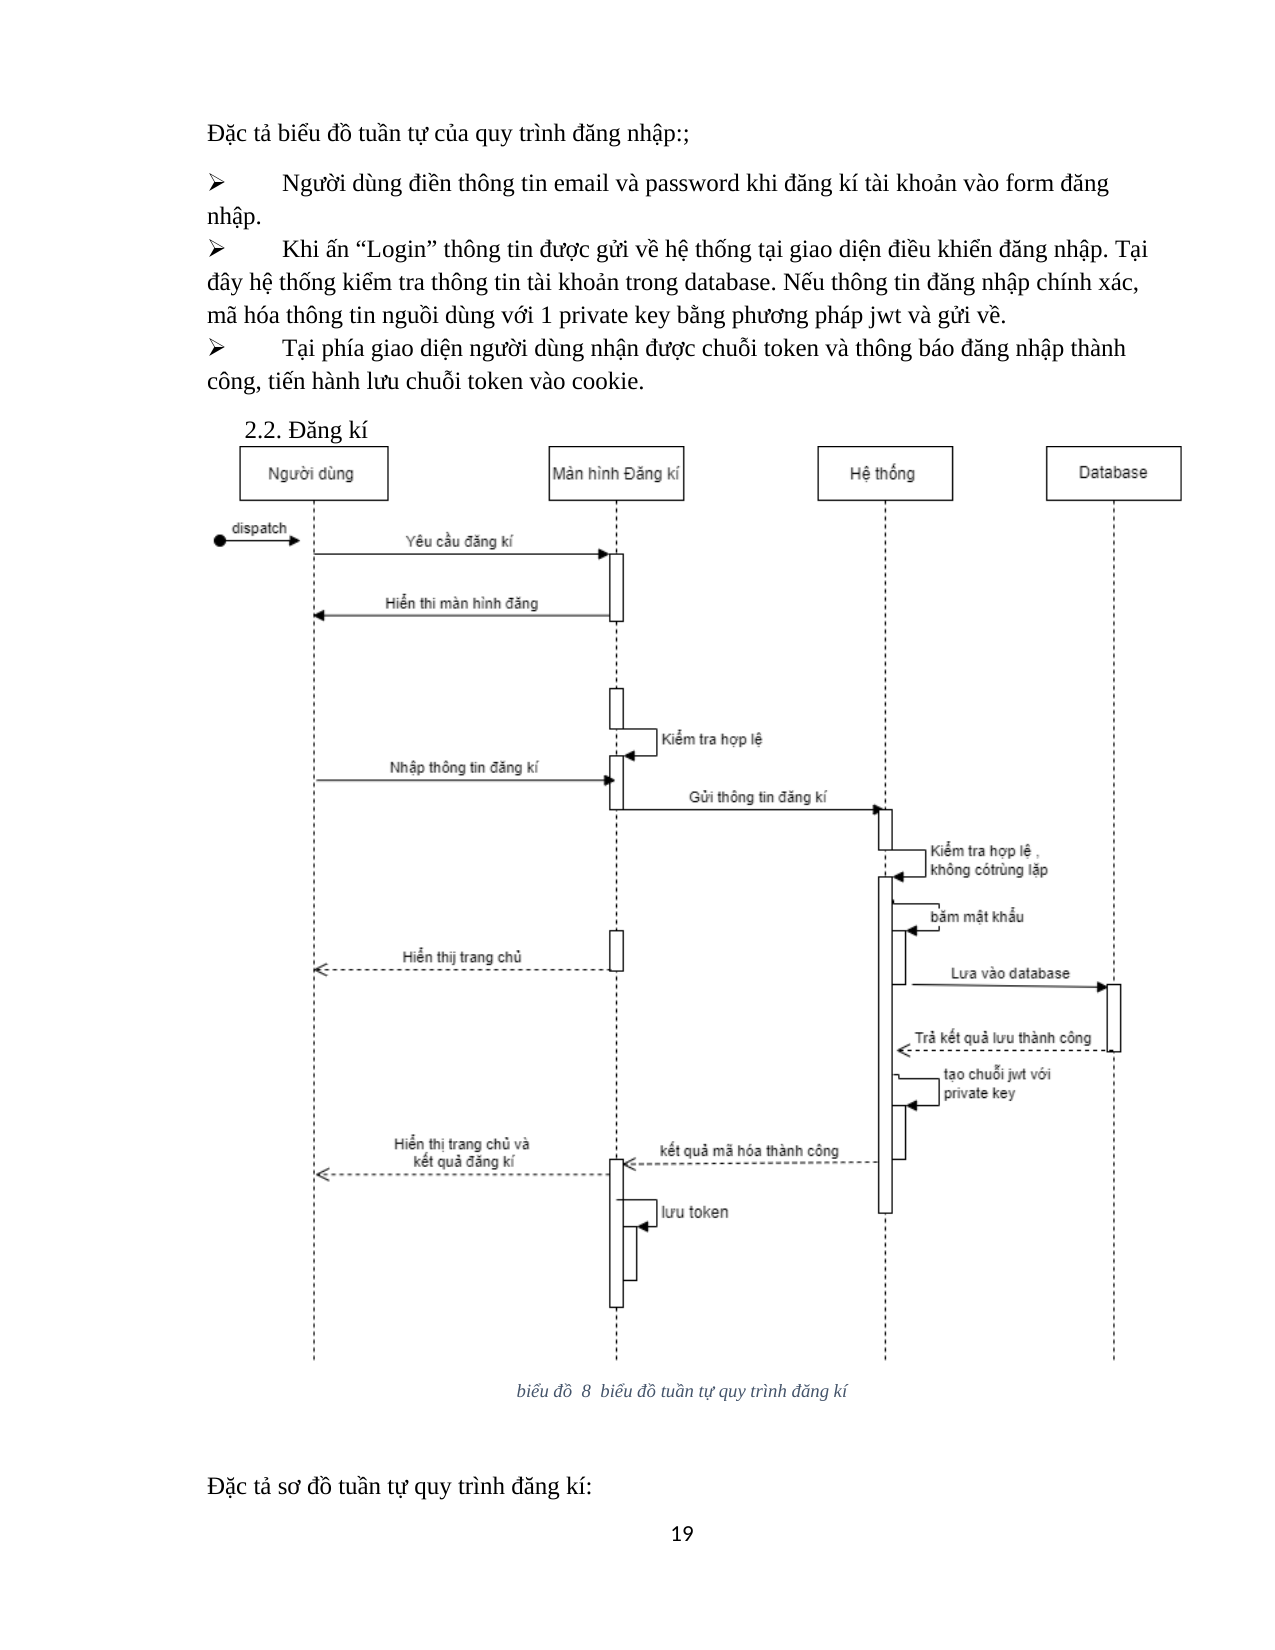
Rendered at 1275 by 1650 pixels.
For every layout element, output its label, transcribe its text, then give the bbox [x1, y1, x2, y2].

picture [206, 446, 1182, 1362]
text Đặc tả sơ đồ tuần tự quy trình đăng kí: [207, 1471, 1157, 1500]
list Tại phía giao diện người dùng nhận được chuỗi token và thông báo đăng nhập thành công, tiến hành lưu chuỗi token vào cookie. [207, 333, 1157, 395]
list Khi ấn “Login” thông tin được gửi về hệ thống tại giao diện điều khiển đăng nhập. Tại đây hệ thống kiểm tra thông tin tài khoản trong database. Nếu thông tin đăng nhập chính xác, mã hóa thông tin nguồi dùng với 1 private key bằng phương pháp jwt và gửi về. [207, 234, 1157, 329]
text Đặc tả biểu đồ tuần tự của quy trình đăng nhập:; [207, 118, 1157, 147]
list Người dùng điền thông tin email và password khi đăng kí tài khoản vào form đăng nhập. [207, 168, 1157, 229]
subtitle 2.2. Đăng kí [244, 416, 1157, 444]
